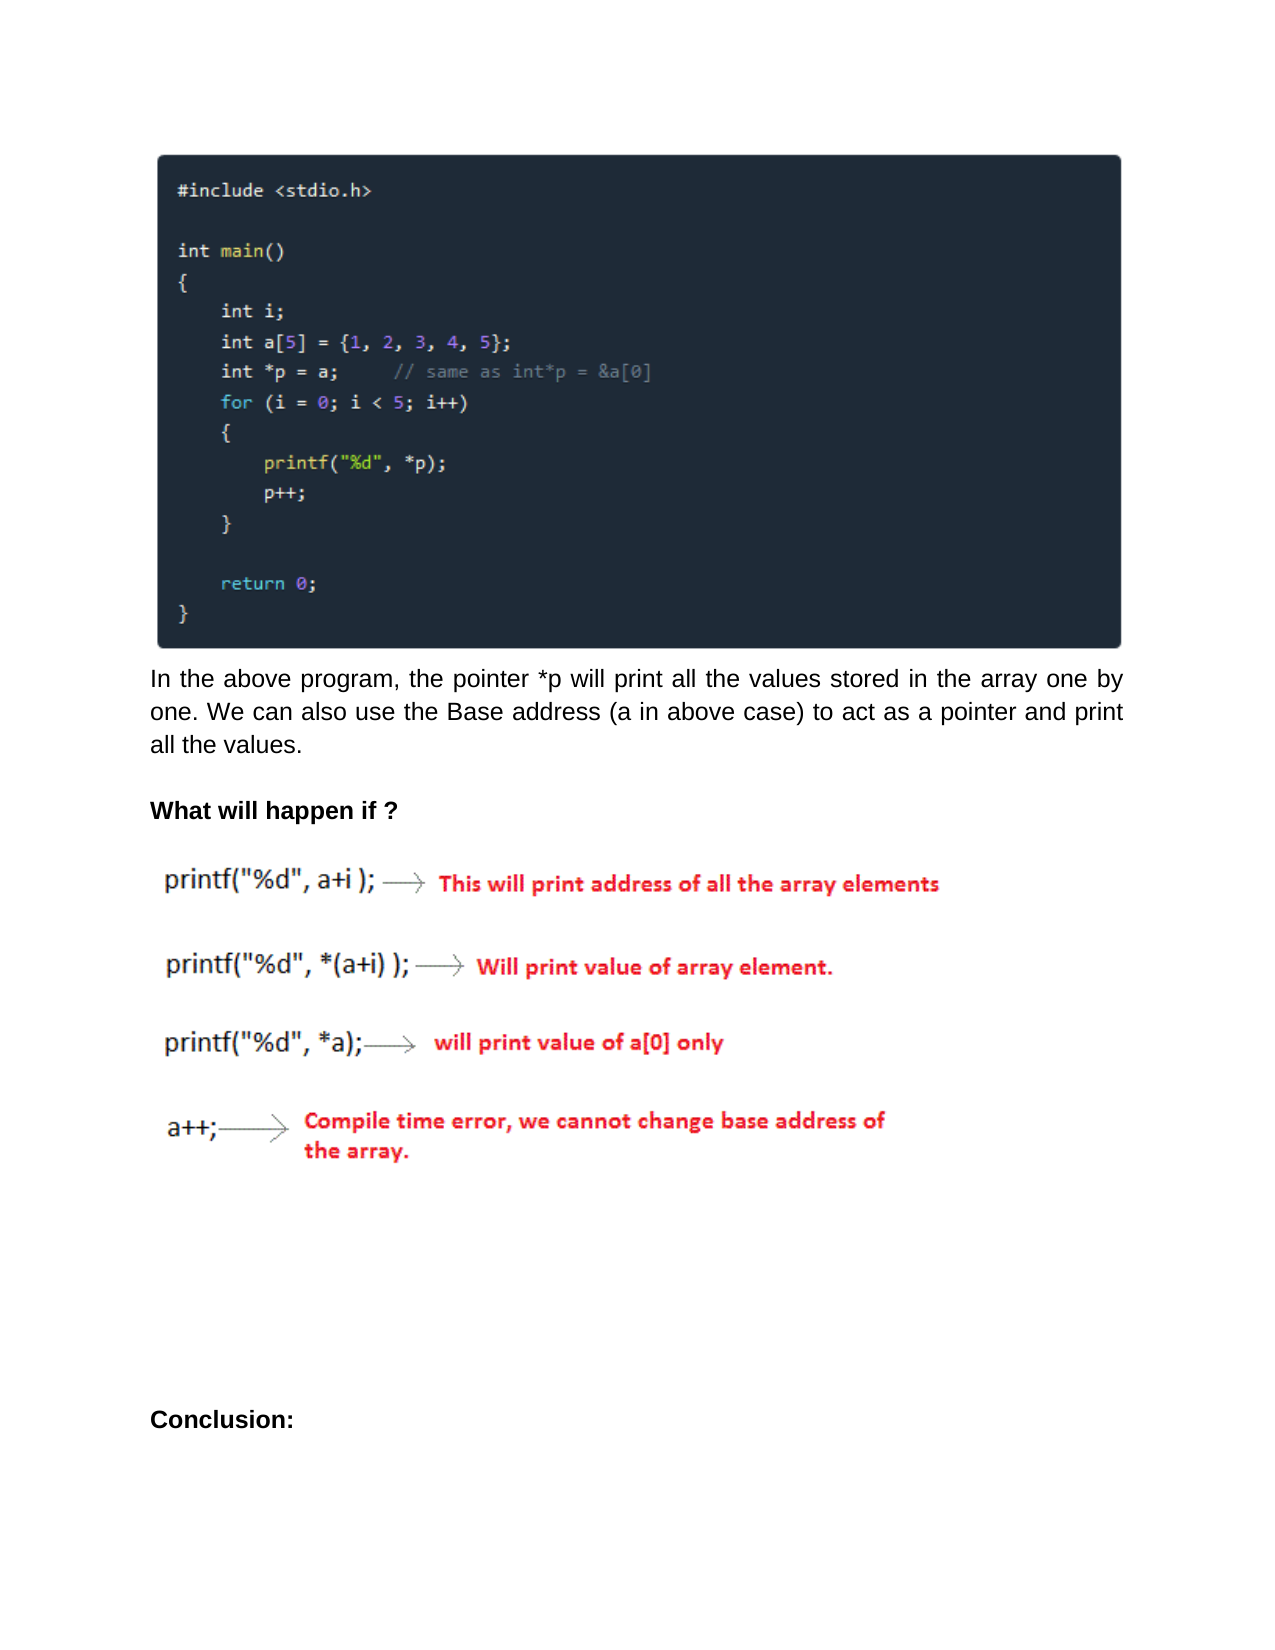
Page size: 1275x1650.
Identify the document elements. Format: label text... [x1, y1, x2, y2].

picture [150, 862, 971, 1171]
text Conclusion: [150, 1405, 1125, 1434]
text What will happen if ? [150, 796, 1125, 825]
text In the above program, the pointer *p will print all the values stored in the array one by one. We can also use the Base address (a in above case) to act as a pointer and print all the values. [150, 664, 1125, 759]
picture [150, 150, 1125, 661]
